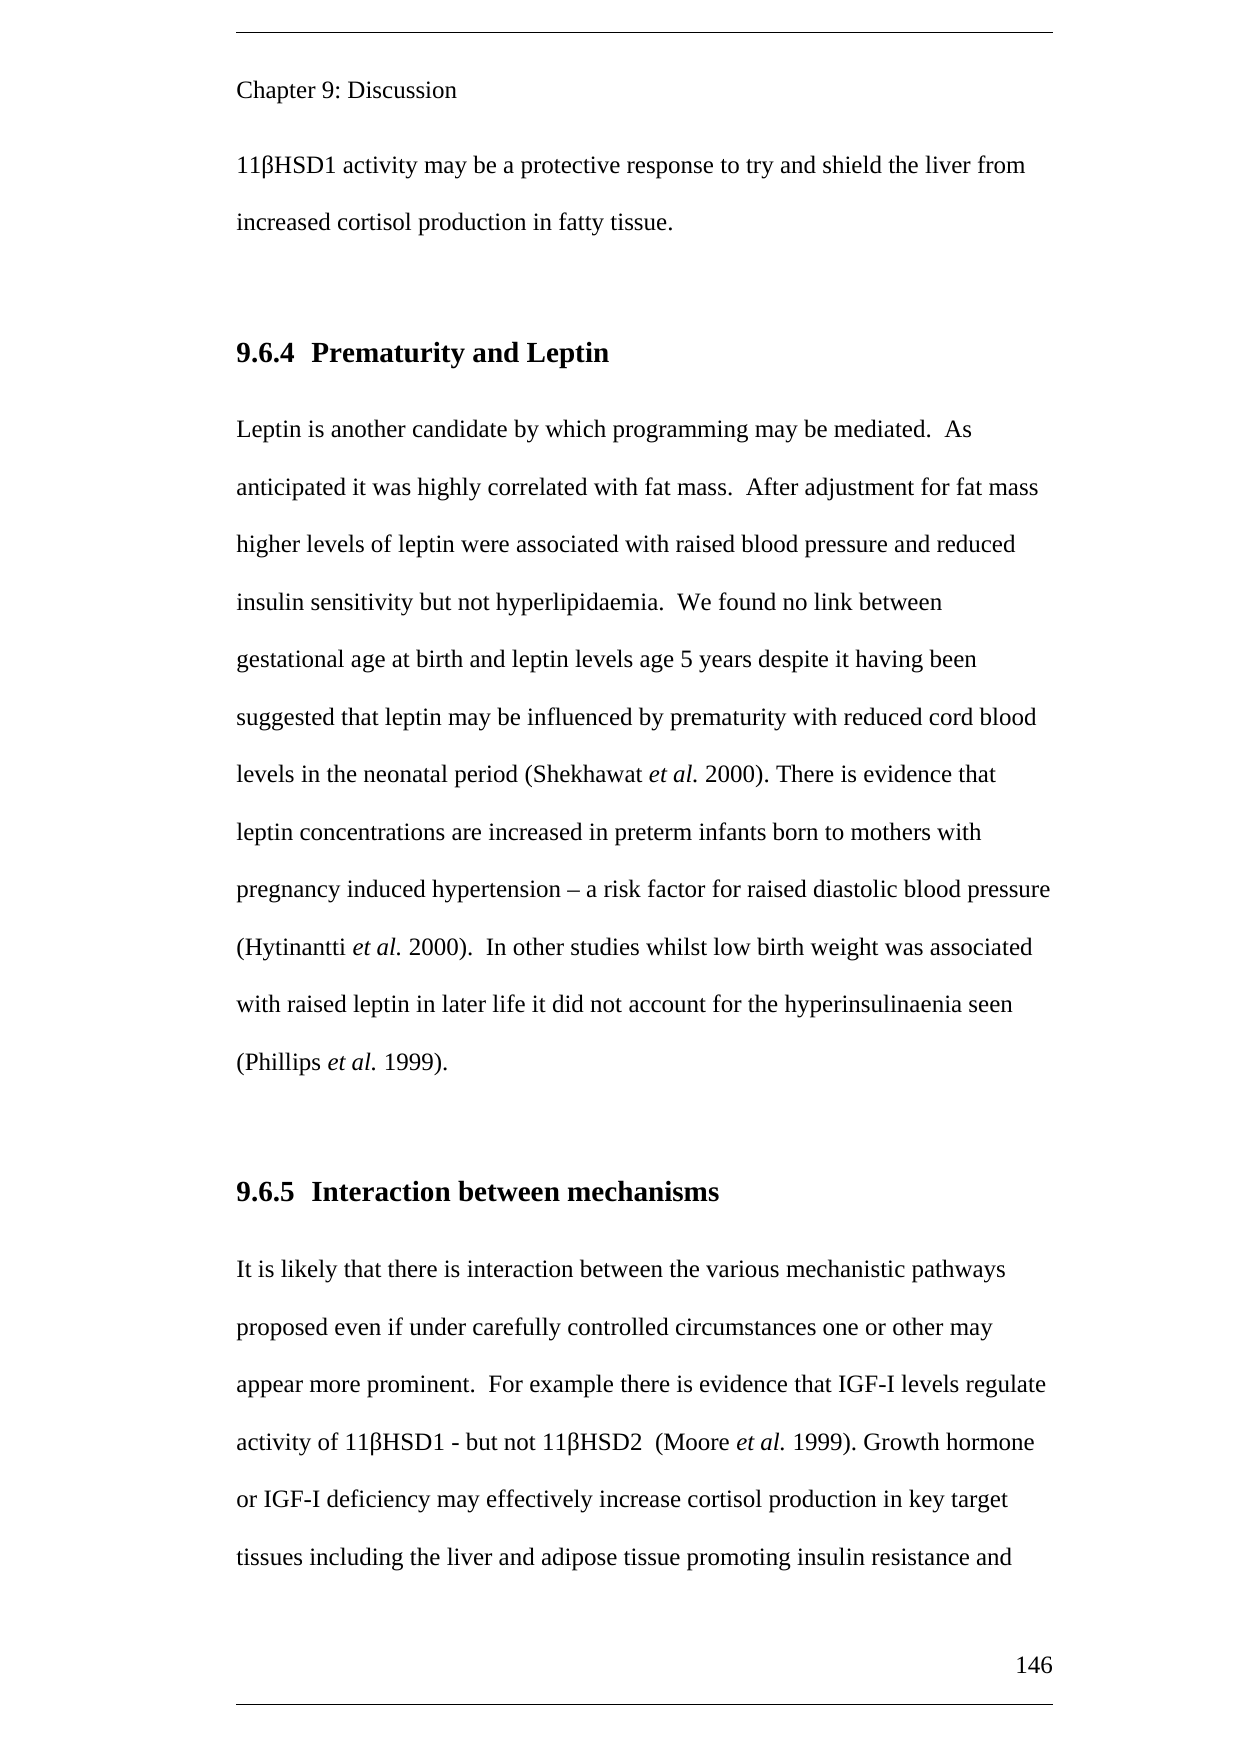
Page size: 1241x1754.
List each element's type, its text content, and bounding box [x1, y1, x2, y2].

text Leptin is another candidate by which programming may be mediated. As anticipated it was highly correlated with fat mass. After adjustment for fat mass higher levels of leptin were associated with raised blood pressure and reduced insulin sensitivity but not hyperlipidaemia. We found no link between gestational age at birth and leptin levels age 5 years despite it having been suggested that leptin may be influenced by prematurity with reduced cord blood levels in the neonatal period (Shekhawat et al. 2000). There is evidence that leptin concentrations are increased in preterm infants born to mothers with pregnancy induced hypertension – a risk factor for raised diastolic blood pressure (Hytinantti et al. 2000). In other studies whilst low birth weight was associated with raised leptin in later life it did not account for the hyperinsulinaenia seen (Phillips et al. 1999). [236, 414, 1053, 1076]
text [236, 1254, 1053, 1570]
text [236, 150, 1053, 236]
subtitle 9.6.4 Prematurity and Leptin [236, 335, 1053, 368]
subtitle 9.6.5 Interaction between mechanisms [236, 1174, 1053, 1208]
